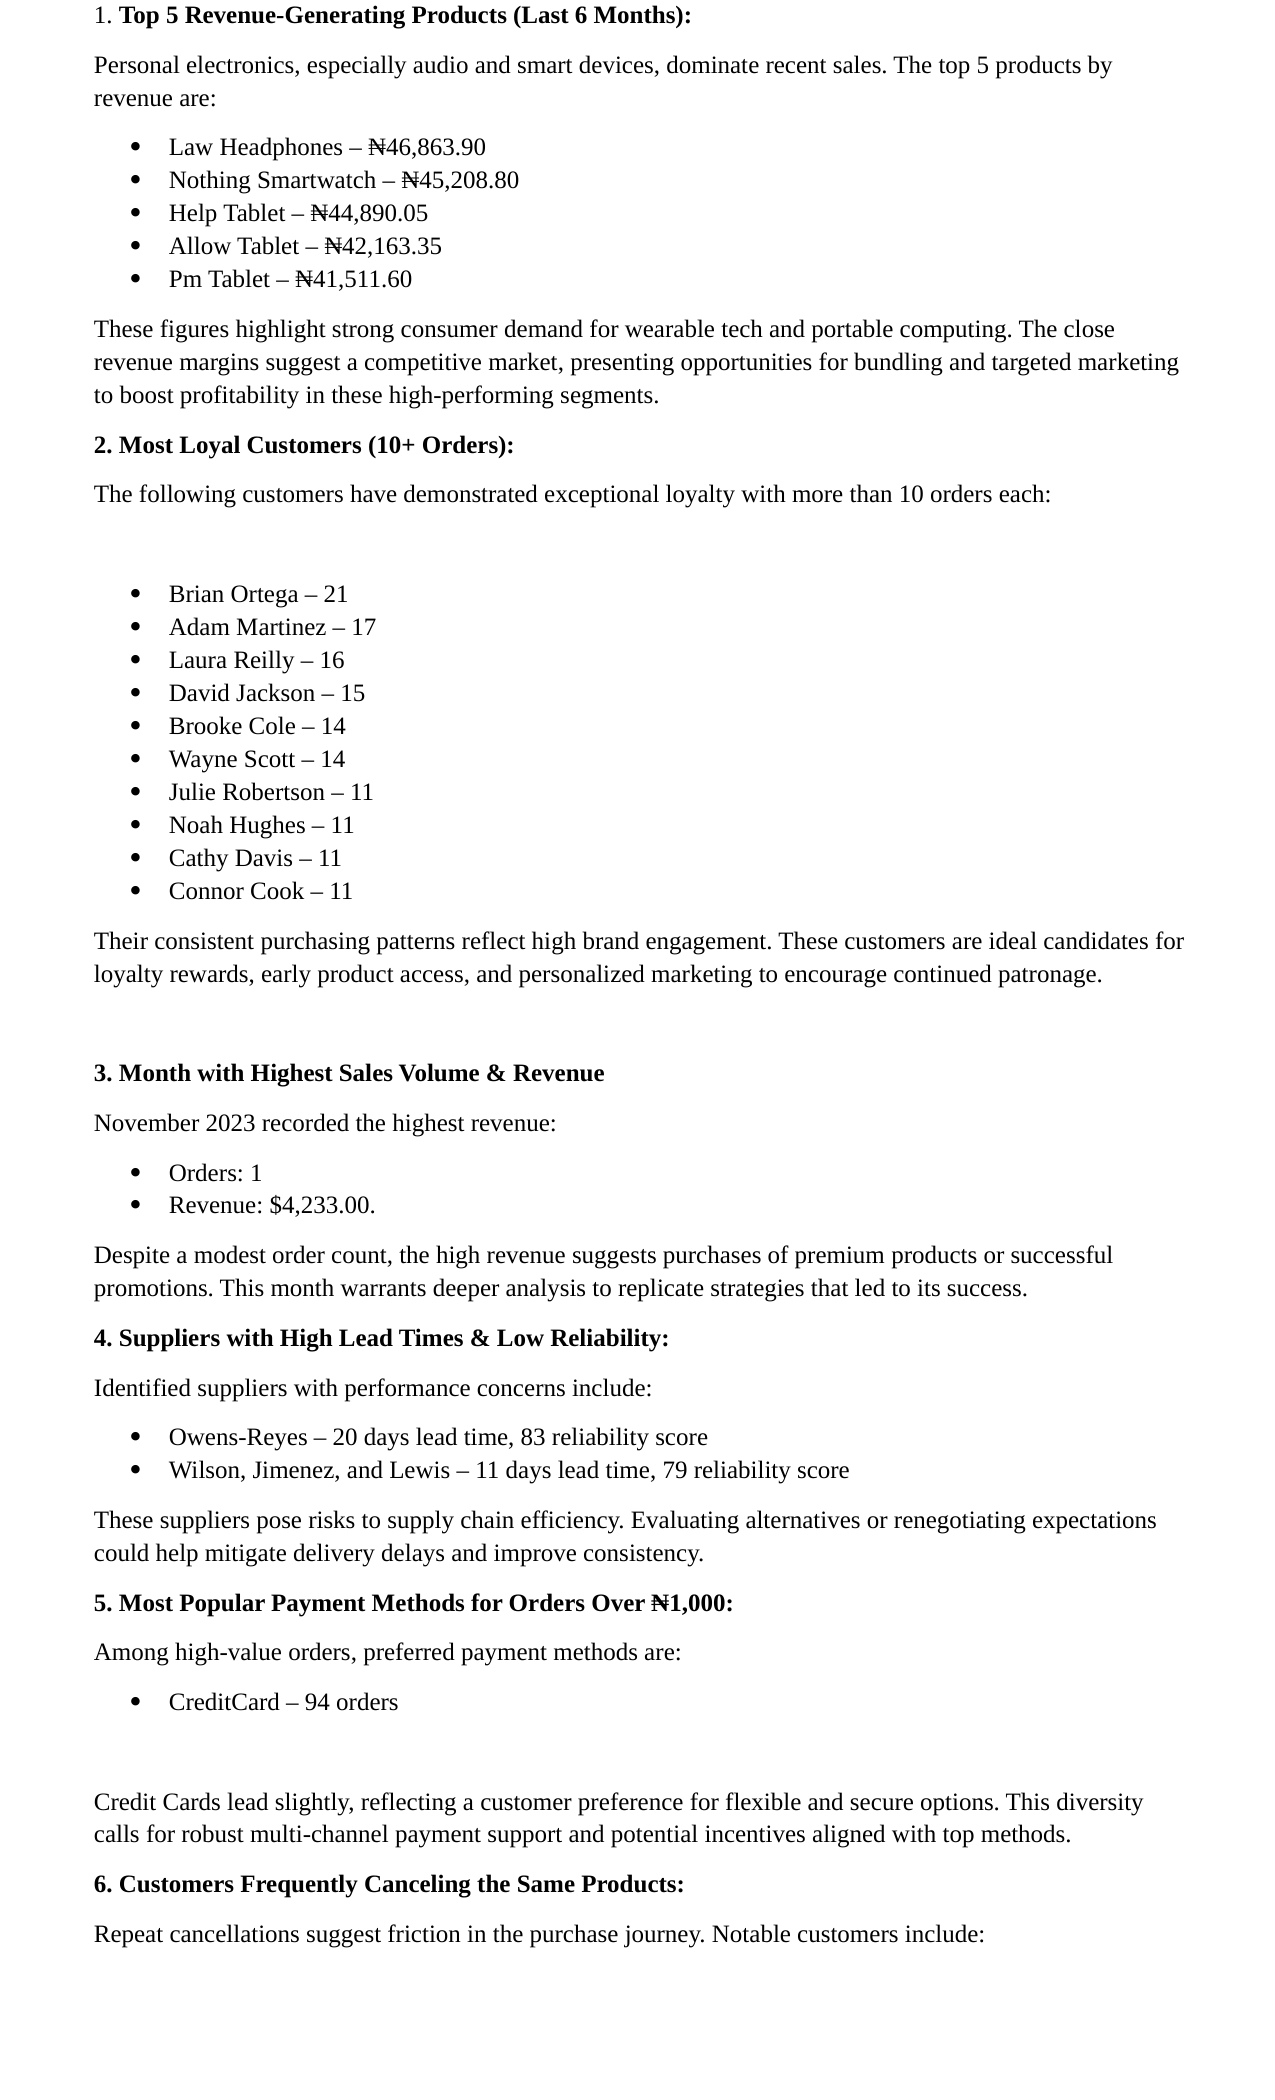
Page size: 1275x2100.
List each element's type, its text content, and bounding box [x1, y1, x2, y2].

text Despite a modest order count, the high revenue suggests purchases of premium products or successful promotions. This month warrants deeper analysis to replicate strategies that led to its success. [94, 1240, 1191, 1302]
list Cathy Davis – 11 [131, 843, 1191, 872]
text 5. Most Popular Payment Methods for Orders Over ₦1,000: [94, 1588, 1191, 1617]
list Pm Tablet – ₦41,511.60 [131, 264, 1191, 293]
text November 2023 recorded the highest revenue: [94, 1108, 1191, 1137]
text Repeat cancellations suggest friction in the purchase journey. Notable customers include: [94, 1919, 1191, 1948]
list Noah Hughes – 11 [131, 810, 1191, 839]
text 6. Customers Frequently Canceling the Same Products: [94, 1869, 1191, 1898]
list Law Headphones – ₦46,863.90 [131, 132, 1191, 161]
list Brian Ortega – 21 [131, 579, 1191, 608]
text These figures highlight strong consumer demand for wearable tech and portable computing. The close revenue margins suggest a competitive market, presenting opportunities for bundling and targeted marketing to boost profitability in these high-performing segments. [94, 314, 1191, 409]
text 4. Suppliers with High Lead Times & Low Reliability: [94, 1323, 1191, 1352]
text 1. Top 5 Revenue-Generating Products (Last 6 Months): [94, 0, 1191, 29]
text Among high-value orders, preferred payment methods are: [94, 1637, 1191, 1666]
text Identified suppliers with performance concerns include: [94, 1373, 1191, 1401]
list Wayne Scott – 14 [131, 744, 1191, 773]
text Their consistent purchasing patterns reflect high brand engagement. These customers are ideal candidates for loyalty rewards, early product access, and personalized marketing to encourage continued patronage. [94, 926, 1191, 988]
list CreditCard – 94 orders [131, 1687, 1191, 1716]
text 2. Most Loyal Customers (10+ Orders): [94, 430, 1191, 459]
list Connor Cook – 11 [131, 876, 1191, 905]
list Owens-Reyes – 20 days lead time, 83 reliability score [131, 1422, 1191, 1451]
text The following customers have demonstrated exceptional loyalty with more than 10 orders each: [94, 479, 1191, 508]
list Allow Tablet – ₦42,163.35 [131, 231, 1191, 260]
text These suppliers pose risks to supply chain efficiency. Evaluating alternatives or renegotiating expectations could help mitigate delivery delays and improve consistency. [94, 1505, 1191, 1567]
list Adam Martinez – 17 [131, 612, 1191, 641]
list Julie Robertson – 11 [131, 777, 1191, 806]
list Nothing Smartwatch – ₦45,208.80 [131, 165, 1191, 194]
list Laura Reilly – 16 [131, 645, 1191, 674]
list David Jackson – 15 [131, 678, 1191, 707]
list Brooke Cole – 14 [131, 711, 1191, 740]
list Wilson, Jimenez, and Lewis – 11 days lead time, 79 reliability score [131, 1455, 1191, 1484]
text Personal electronics, especially audio and smart devices, dominate recent sales. The top 5 products by revenue are: [94, 50, 1191, 111]
list Help Tablet – ₦44,890.05 [131, 198, 1191, 227]
text Credit Cards lead slightly, reflecting a customer preference for flexible and secure options. This diversity calls for robust multi-channel payment support and potential incentives aligned with top methods. [94, 1787, 1191, 1848]
list Revenue: $4,233.00. [131, 1191, 1191, 1219]
list Orders: 1 [131, 1158, 1191, 1186]
text 3. Month with Highest Sales Volume & Revenue [94, 1058, 1191, 1087]
